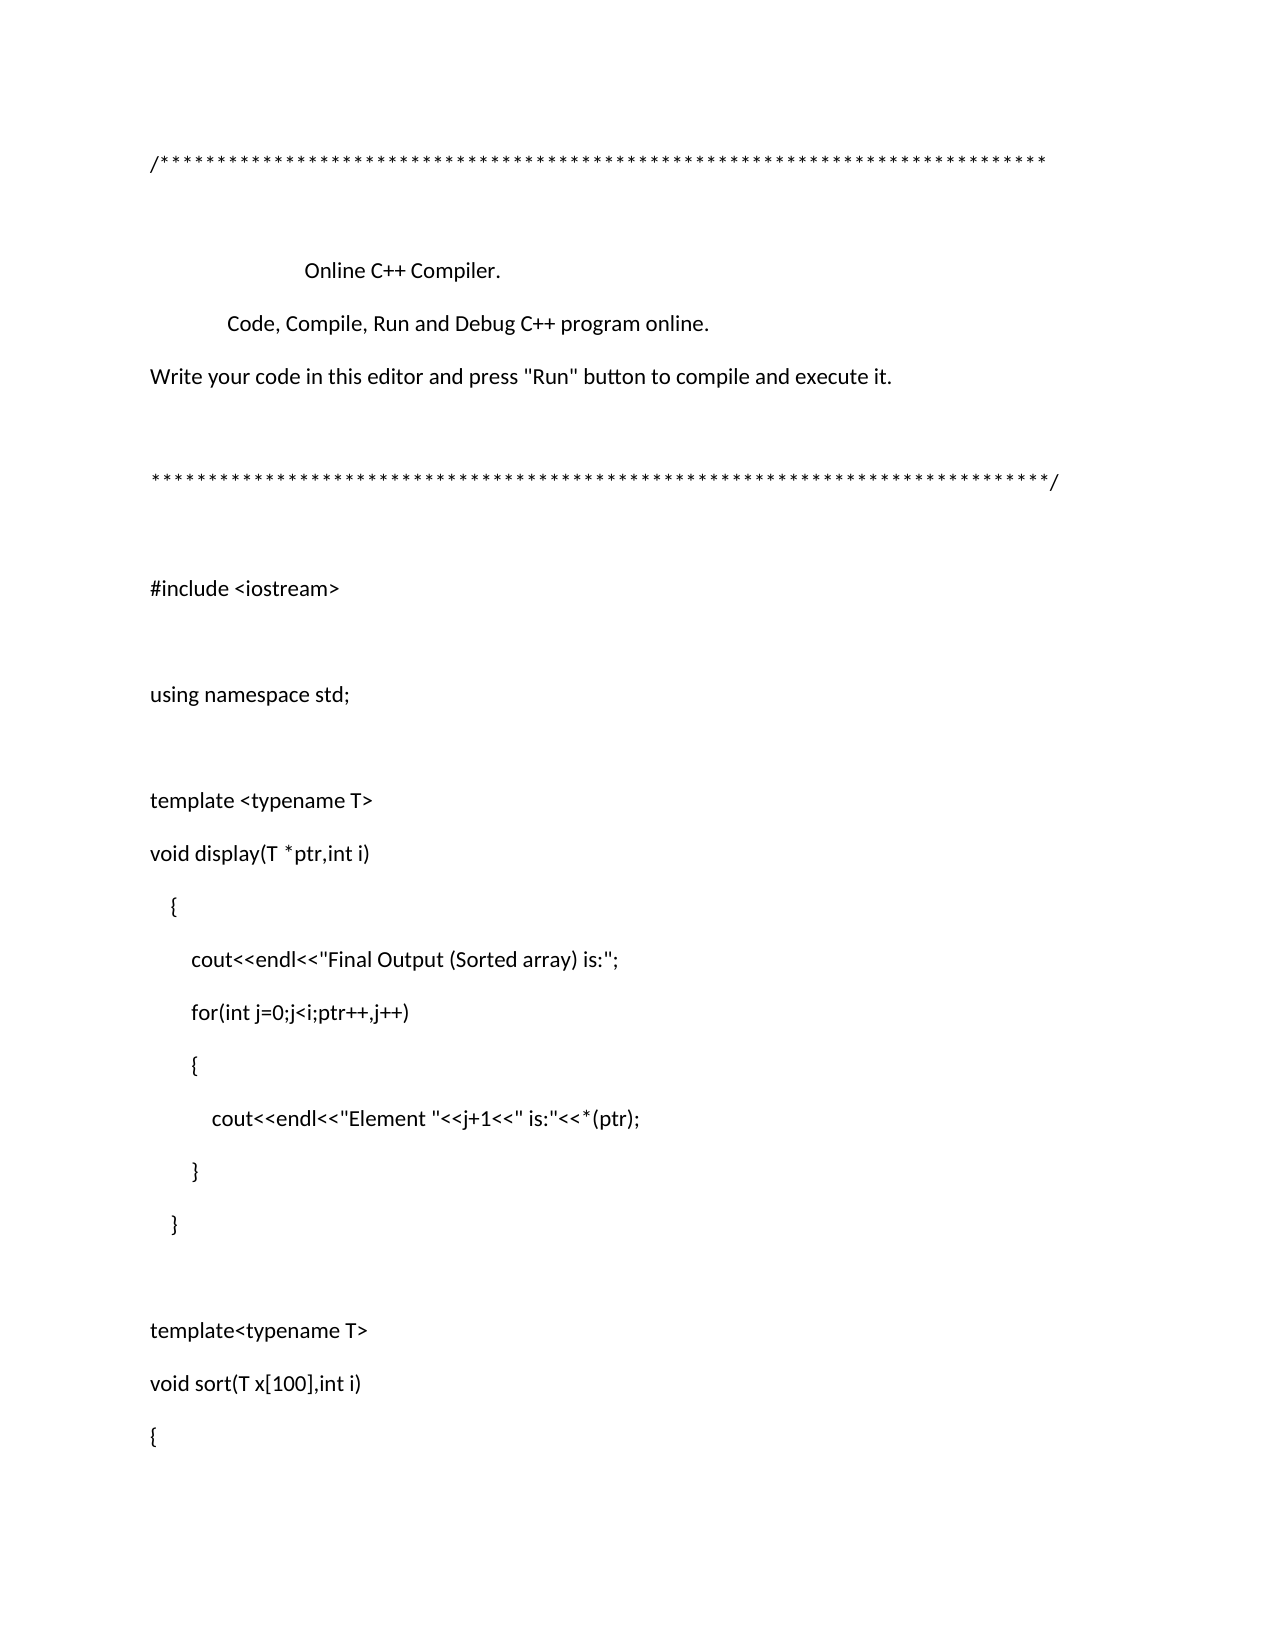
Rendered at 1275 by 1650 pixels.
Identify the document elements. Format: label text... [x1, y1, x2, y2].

text cout<<endl<<"Element "<<j+1<<" is:"<<*(ptr); [150, 1104, 1125, 1132]
text /****************************************************************************** [150, 150, 1125, 178]
text void display(T *ptr,int i) [150, 839, 1125, 867]
text Code, Compile, Run and Debug C++ program online. [150, 309, 1125, 337]
text { [150, 1051, 1125, 1079]
text { [150, 892, 1125, 920]
text } [150, 1157, 1125, 1185]
text Write your code in this editor and press "Run" button to compile and execute it. [150, 362, 1125, 390]
text Online C++ Compiler. [150, 256, 1125, 284]
text for(int j=0;j<i;ptr++,j++) [150, 998, 1125, 1026]
text } [150, 1210, 1125, 1238]
text cout<<endl<<"Final Output (Sorted array) is:"; [150, 945, 1125, 973]
text template<typename T> [150, 1316, 1125, 1344]
text void sort(T x[100],int i) [150, 1369, 1125, 1397]
text { [150, 1422, 1125, 1451]
text using namespace std; [150, 680, 1125, 708]
text #include <iostream> [150, 574, 1125, 602]
text *******************************************************************************/ [150, 468, 1125, 496]
text template <typename T> [150, 786, 1125, 814]
